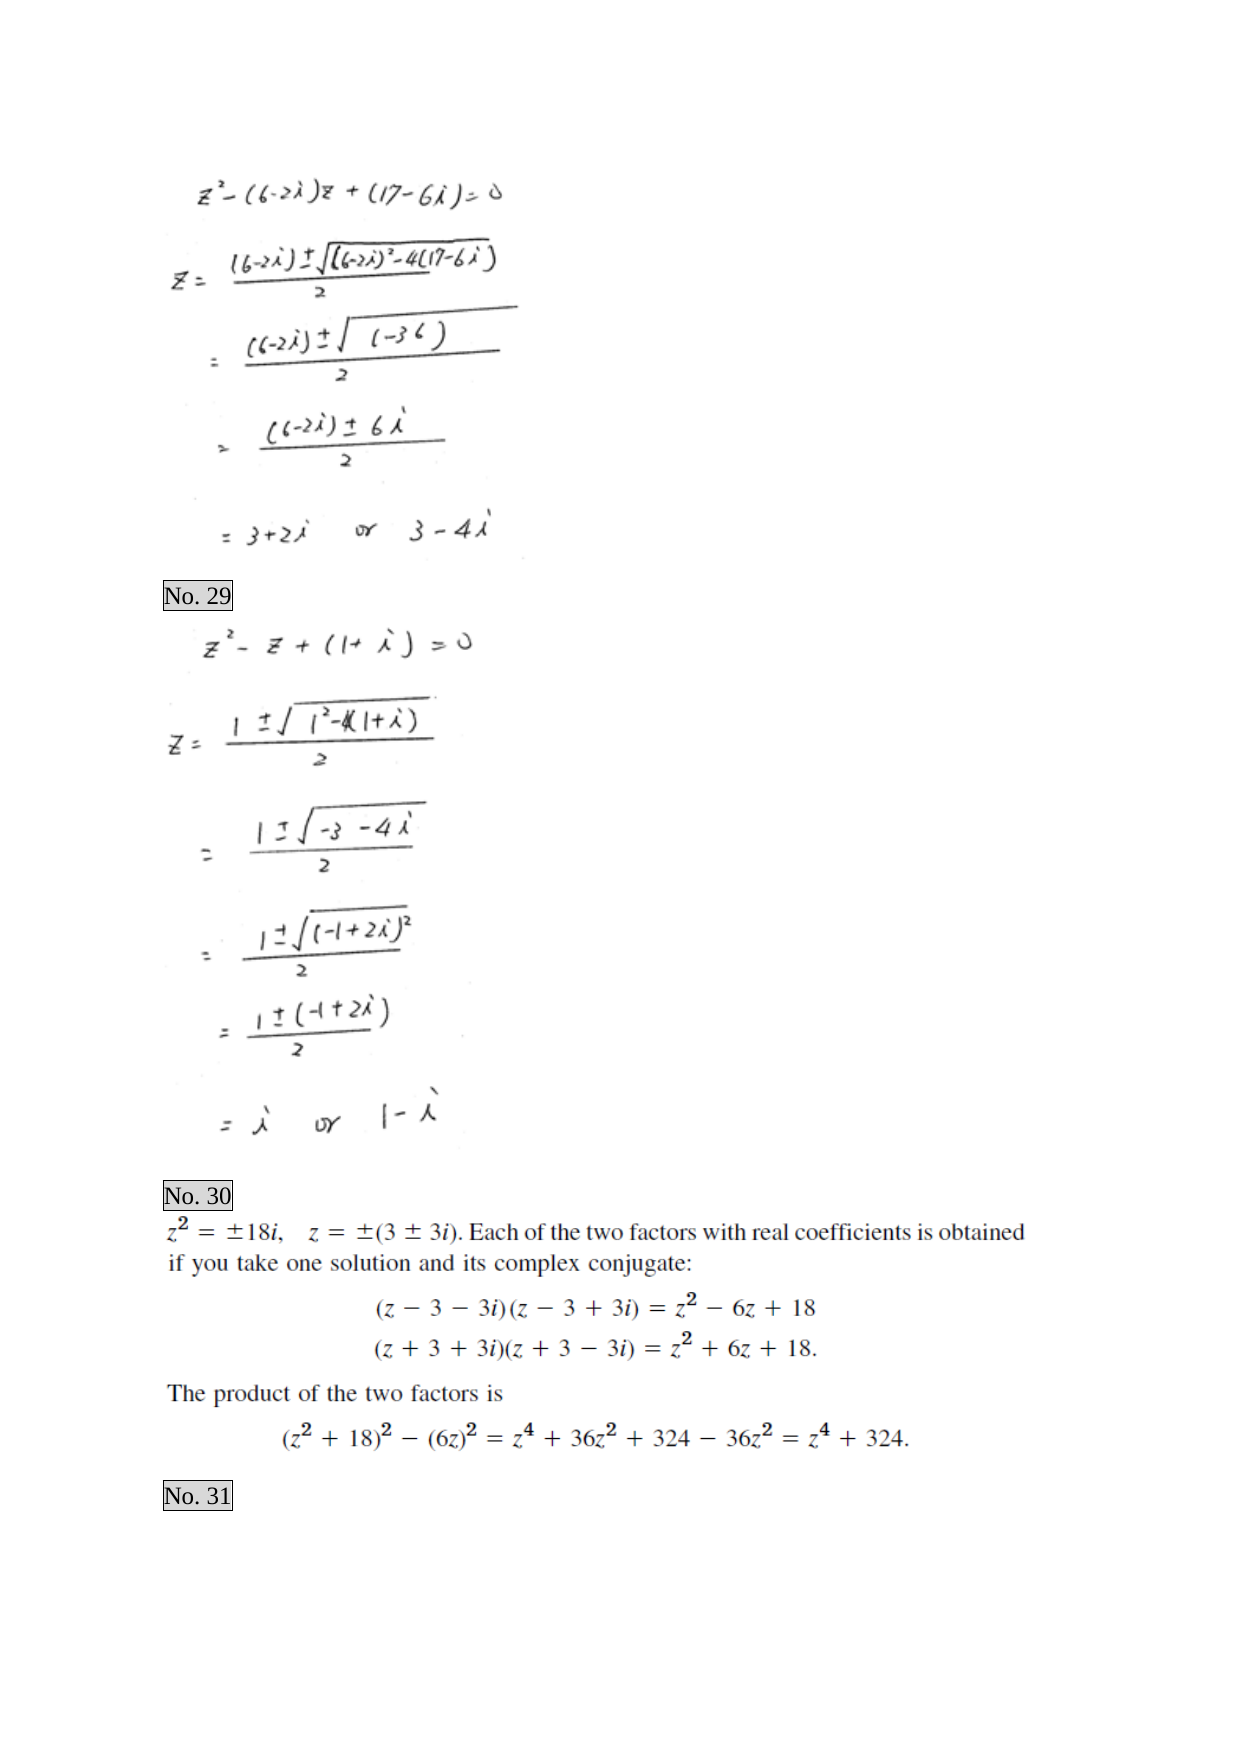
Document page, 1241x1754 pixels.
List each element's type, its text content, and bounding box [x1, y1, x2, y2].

text No. 30 [162, 1177, 1053, 1214]
text No. 29 [162, 577, 1053, 614]
picture [162, 1214, 1028, 1457]
picture [162, 614, 476, 1154]
picture [162, 164, 527, 575]
text No. 31 [162, 1477, 1053, 1514]
